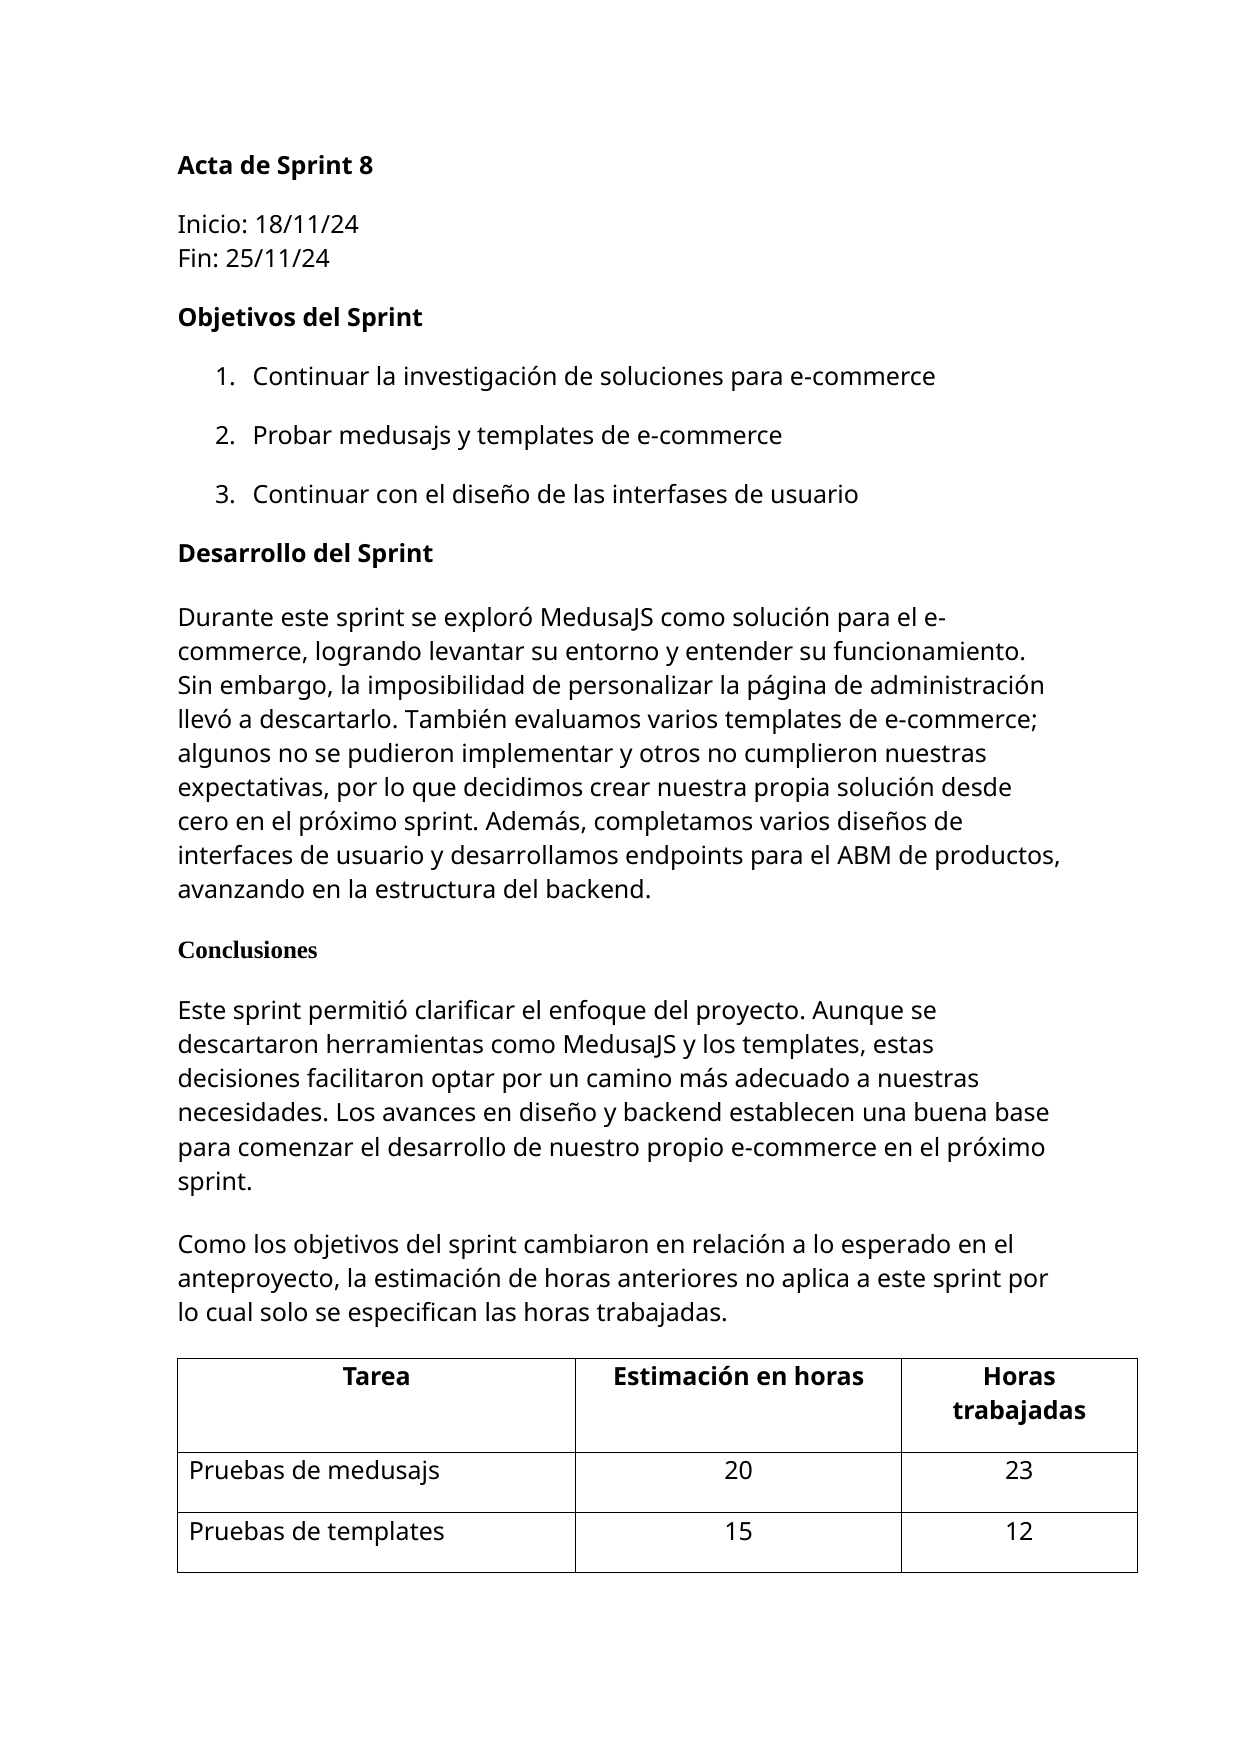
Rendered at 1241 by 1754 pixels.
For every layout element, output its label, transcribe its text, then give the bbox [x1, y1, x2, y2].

list Probar medusajs y templates de e-commerce [215, 418, 1063, 452]
text Durante este sprint se exploró MedusaJS como solución para el e-commerce, logrando levantar su entorno y entender su funcionamiento. Sin embargo, la imposibilidad de personalizar la página de administración llevó a descartarlo. También evaluamos varios templates de e-commerce; algunos no se pudieron implementar y otros no cumplieron nuestras expectativas, por lo que decidimos crear nuestra propia solución desde cero en el próximo sprint. Además, completamos varios diseños de interfaces de usuario y desarrollamos endpoints para el ABM de productos, avanzando en la estructura del backend. [177, 599, 1063, 906]
table_header Estimación en horas [576, 1359, 901, 1452]
list Continuar con el diseño de las interfases de usuario [215, 477, 1063, 511]
list Continuar la investigación de soluciones para e-commerce [215, 359, 1063, 393]
text Inicio: 18/11/24 Fin: 25/11/24 [177, 207, 1063, 275]
table_cell Pruebas de medusajs [178, 1453, 575, 1512]
text Objetivos del Sprint [177, 300, 1063, 334]
text Conclusiones [177, 935, 1063, 964]
text Este sprint permitió clarificar el enfoque del proyecto. Aunque se descartaron herramientas como MedusaJS y los templates, estas decisiones facilitaron optar por un camino más adecuado a nuestras necesidades. Los avances en diseño y backend establecen una buena base para comenzar el desarrollo de nuestro propio e-commerce en el próximo sprint. [177, 993, 1063, 1197]
table_cell Pruebas de templates [178, 1513, 575, 1572]
table_cell 23 [902, 1453, 1137, 1512]
text Desarrollo del Sprint [177, 536, 1063, 570]
table_header Tarea [178, 1359, 575, 1452]
table_header Horas trabajadas [902, 1359, 1137, 1452]
text Acta de Sprint 8 [177, 148, 1063, 182]
text Como los objetivos del sprint cambiaron en relación a lo esperado en el anteproyecto, la estimación de horas anteriores no aplica a este sprint por lo cual solo se especifican las horas trabajadas. [177, 1226, 1063, 1329]
table_cell 15 [576, 1513, 901, 1572]
table_cell 12 [902, 1513, 1137, 1572]
table_cell 20 [576, 1453, 901, 1512]
